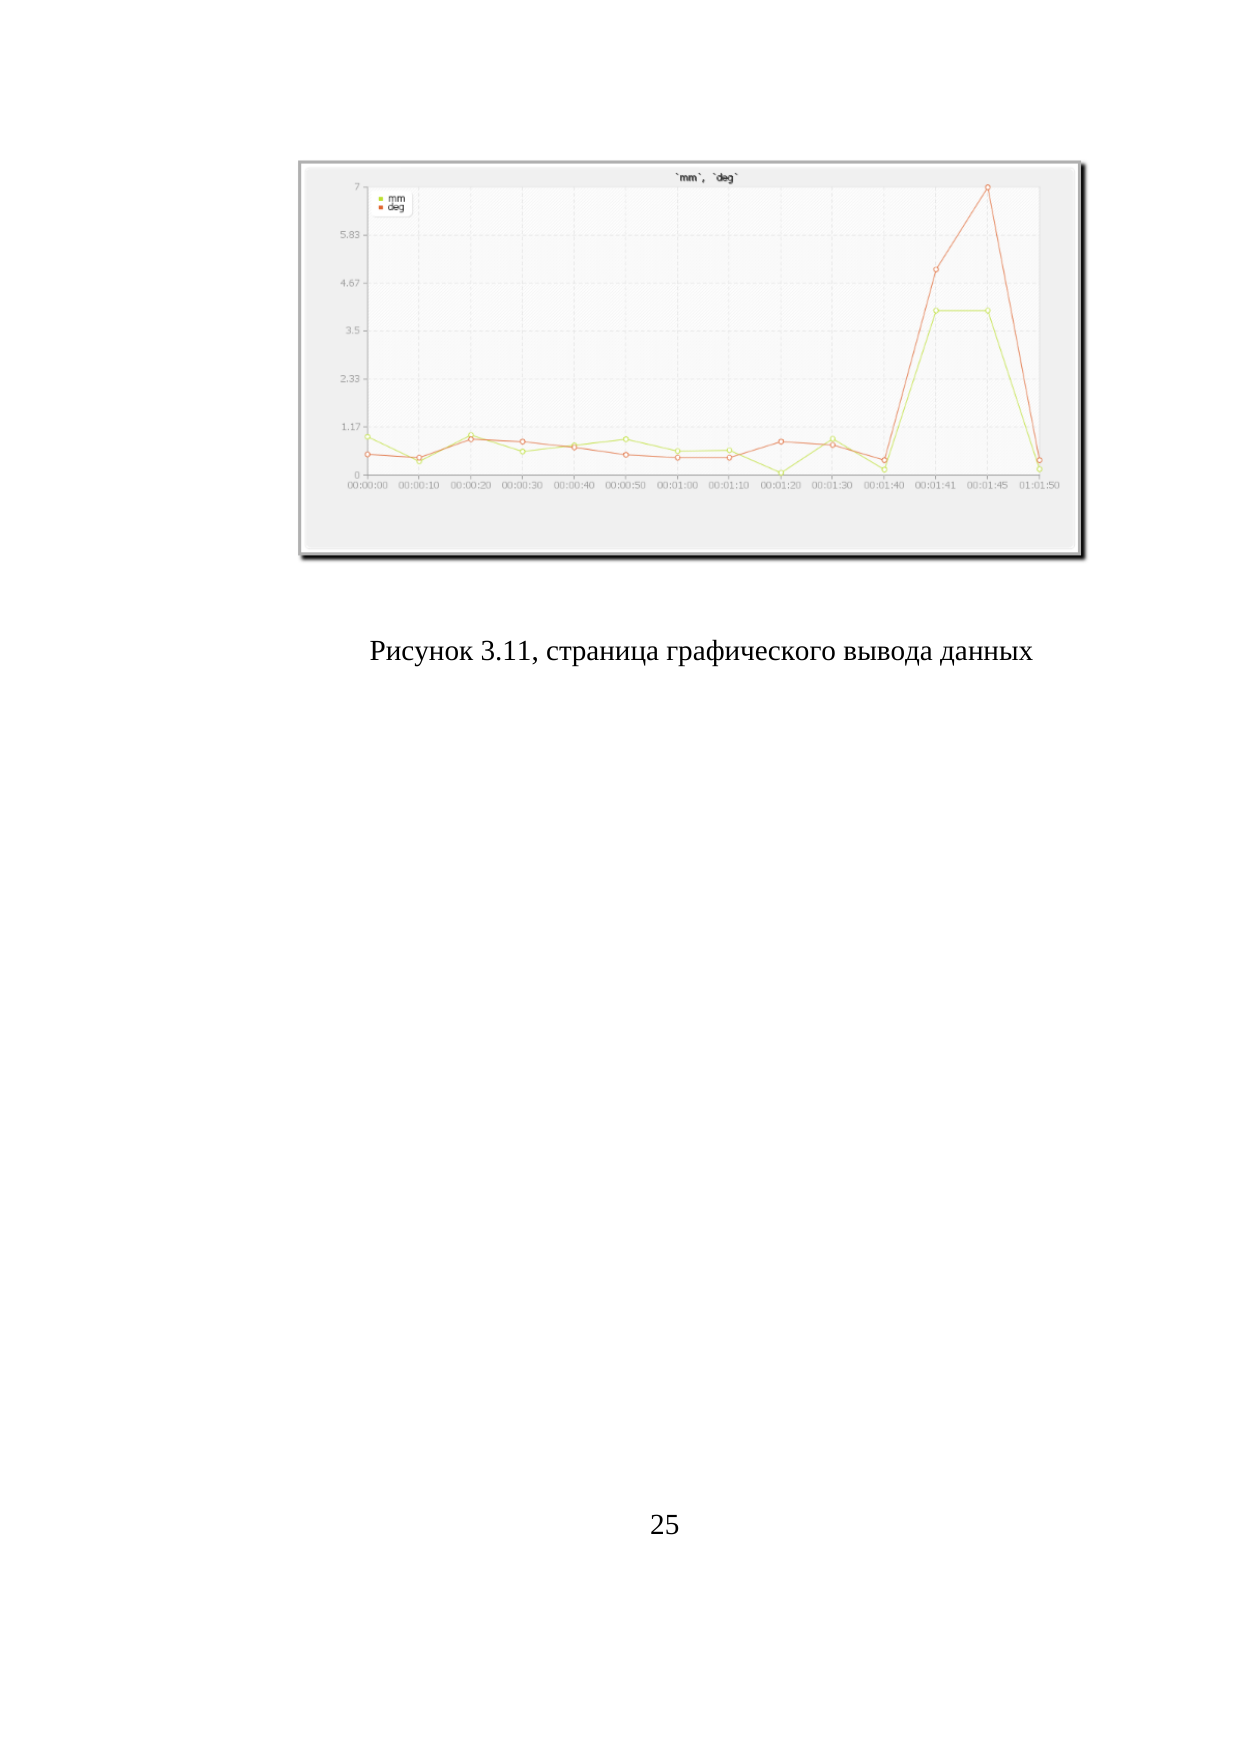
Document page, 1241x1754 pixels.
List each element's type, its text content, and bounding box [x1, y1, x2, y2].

picture [266, 118, 1137, 600]
text Рисунок 3.11, страница графического вывода данных [177, 633, 1152, 666]
